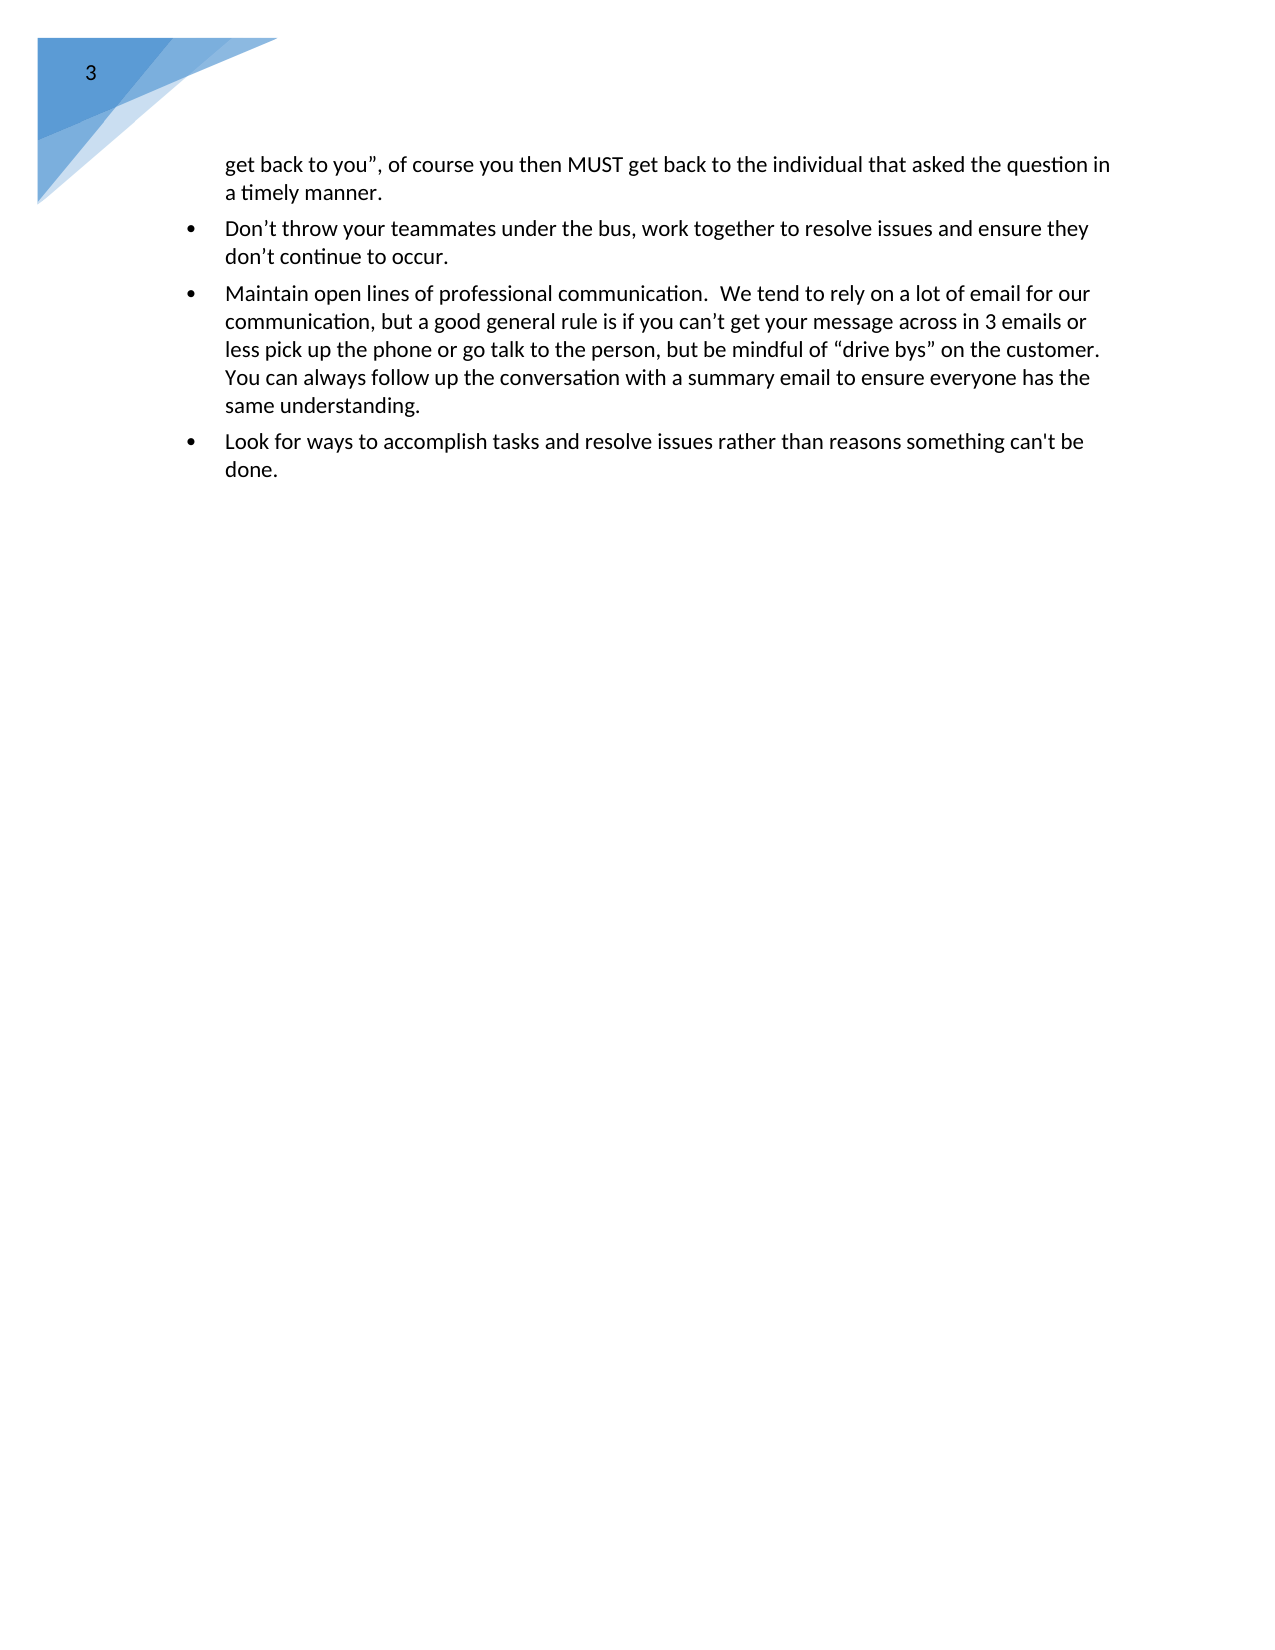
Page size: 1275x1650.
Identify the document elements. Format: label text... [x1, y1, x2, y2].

list Don’t throw your teammates under the bus, work together to resolve issues and ensure they don’t continue to occur. [187, 214, 1125, 270]
list Look for ways to accomplish tasks and resolve issues rather than reasons something can't be done. [187, 427, 1125, 483]
list Maintain open lines of professional communication. We tend to rely on a lot of email for our communication, but a good general rule is if you can’t get your message across in 3 emails or less pick up the phone or go talk to the person, but be mindful of “drive bys” on the customer. You can always follow up the conversation with a summary email to ensure everyone has the same understanding. [187, 279, 1125, 419]
picture [37, 37, 279, 206]
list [187, 150, 1125, 206]
